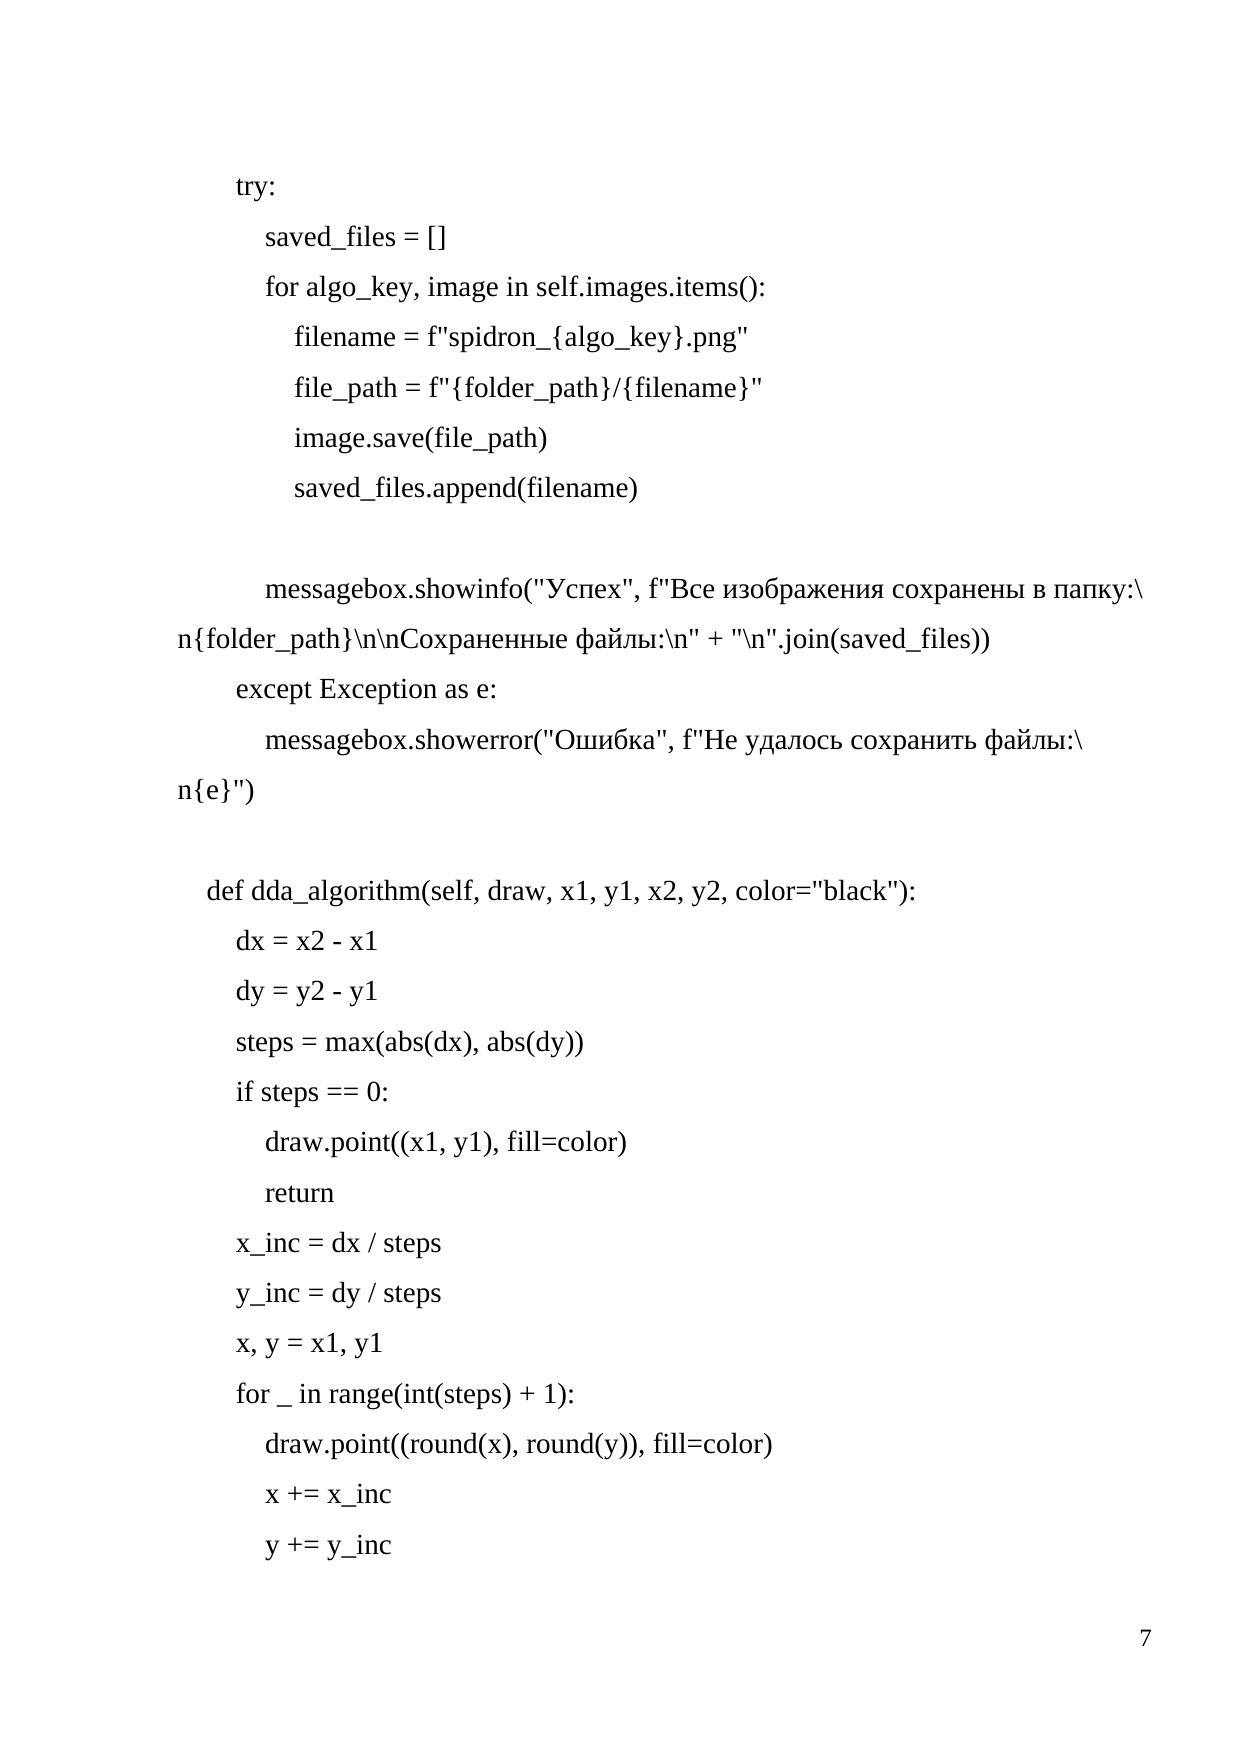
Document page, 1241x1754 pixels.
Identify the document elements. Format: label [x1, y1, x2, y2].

text [177, 118, 1152, 1611]
